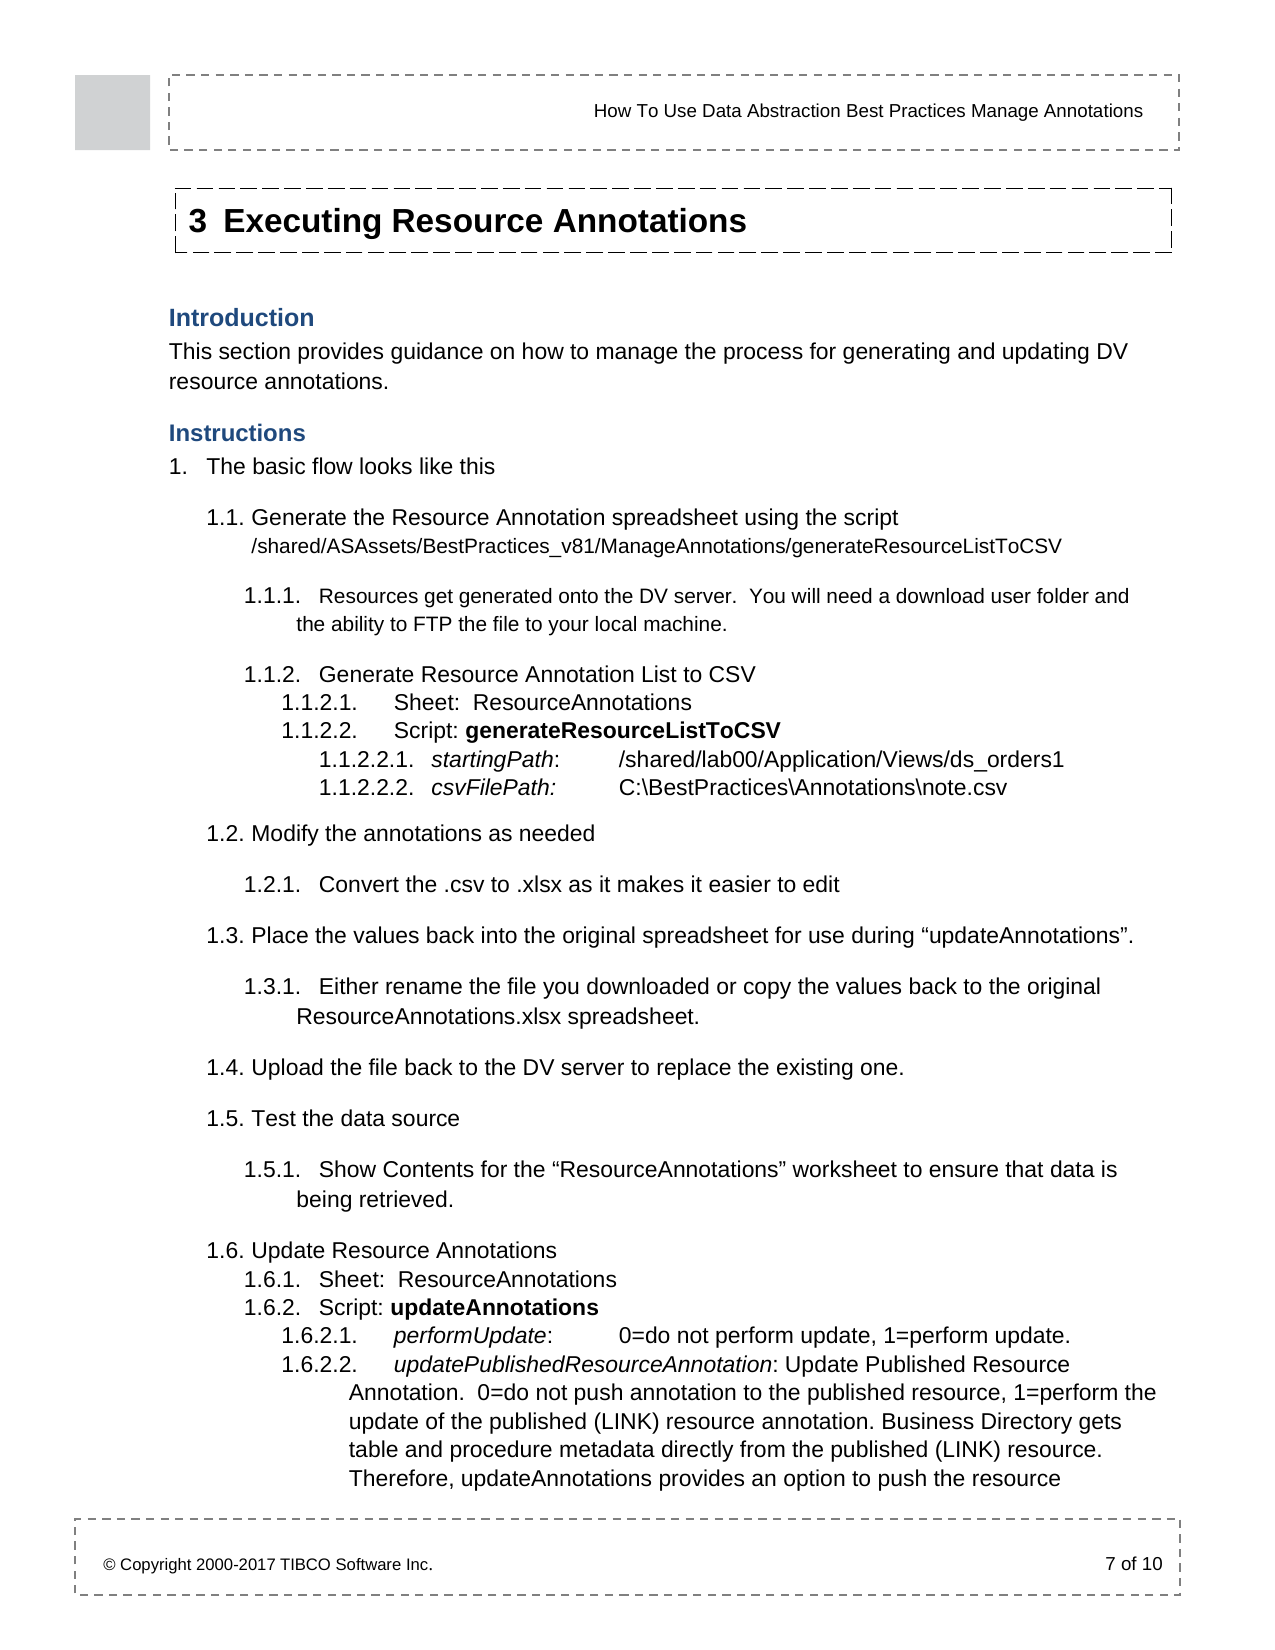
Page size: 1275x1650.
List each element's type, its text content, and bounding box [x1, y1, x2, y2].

subtitle Instructions [169, 419, 1162, 447]
list Modify the annotations as needed [206, 819, 1161, 846]
text This section provides guidance on how to manage the process for generating and updating DV resource annotations. [169, 338, 1161, 394]
list Resources get generated onto the DV server. You will need a download user folder and the ability to FTP the file to your local machine. [244, 582, 1161, 636]
list The basic flow looks like this [169, 453, 1161, 479]
list Generate Resource Annotation List to CSV [244, 661, 1162, 687]
list startingPath: /shared/lab00/Application/Views/ds_orders1 [319, 746, 1162, 772]
list csvFilePath: C:\BestPractices\Annotations\note.csv [319, 774, 1162, 801]
list Generate the Resource Annotation spreadsheet using the script /shared/ASAssets/BestPractices_v81/ManageAnnotations/generateResourceListToCSV [206, 504, 1161, 558]
list Script: updateAnnotations [244, 1294, 1162, 1320]
list Place the values back into the original spreadsheet for use during “updateAnnotations”. [206, 922, 1161, 948]
list Sheet: ResourceAnnotations [244, 1266, 1162, 1292]
list Convert the .csv to .xlsx as it makes it easier to edit [244, 871, 1161, 897]
list Test the data source [206, 1105, 1161, 1131]
list Upload the file back to the DV server to replace the existing one. [206, 1054, 1161, 1080]
list Update Resource Annotations [206, 1237, 1162, 1263]
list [281, 1351, 1162, 1491]
list Sheet: ResourceAnnotations [281, 689, 1162, 715]
list Script: generateResourceListToCSV [281, 717, 1162, 744]
list Show Contents for the “ResourceAnnotations” worksheet to ensure that data is being retrieved. [244, 1156, 1161, 1212]
list Either rename the file you downloaded or copy the values back to the original ResourceAnnotations.xlsx spreadsheet. [244, 973, 1161, 1029]
subtitle Executing Resource Annotations [175, 187, 1172, 253]
subtitle Introduction [169, 303, 1162, 332]
list performUpdate: 0=do not perform update, 1=perform update. [281, 1322, 1162, 1349]
